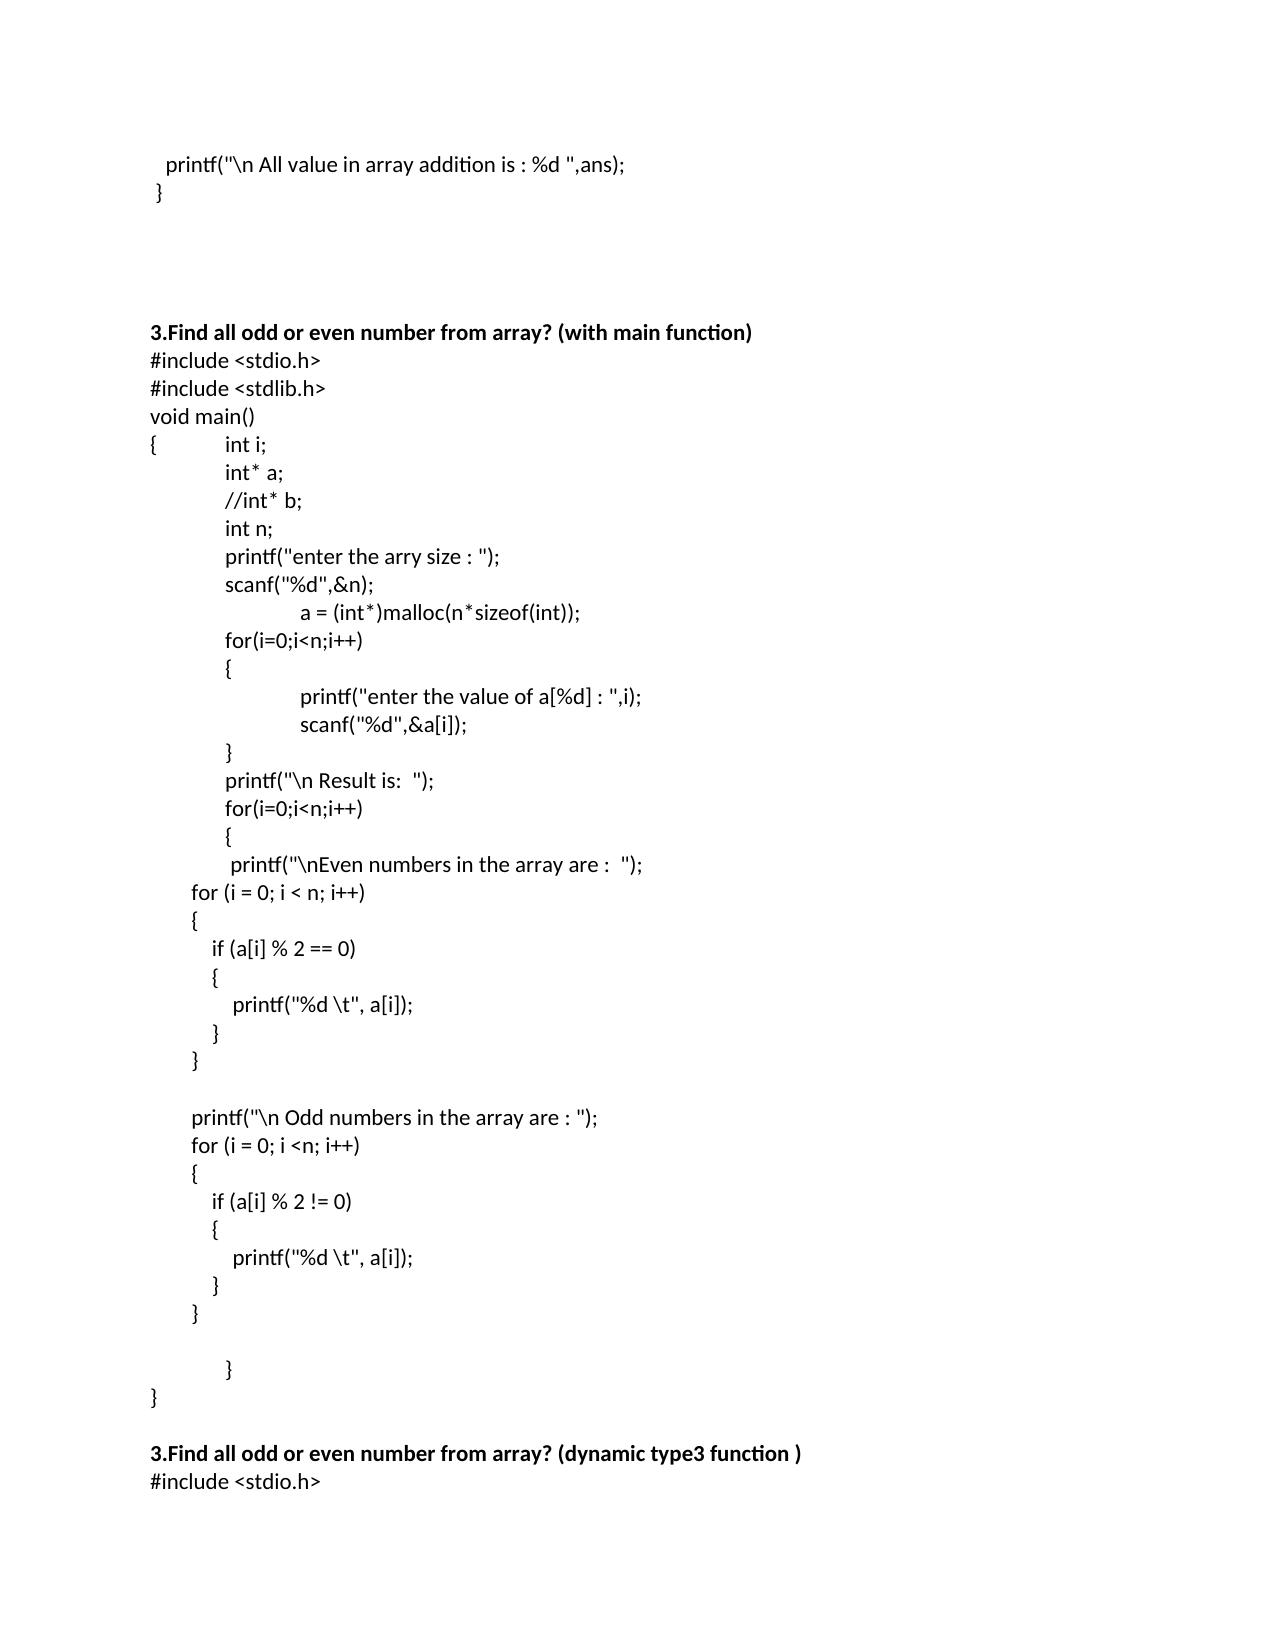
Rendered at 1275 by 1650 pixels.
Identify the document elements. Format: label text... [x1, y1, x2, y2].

text scanf("%d",&n); [150, 570, 1125, 598]
text } [150, 1383, 1125, 1411]
text for(i=0;i<n;i++) [150, 626, 1125, 654]
text #include <stdio.h> [150, 1467, 1125, 1495]
text scanf("%d",&a[i]); [150, 710, 1125, 738]
text printf("\n Result is: "); [150, 766, 1125, 794]
text { int i; [150, 430, 1125, 458]
text { [150, 1159, 1125, 1187]
text printf("%d \t", a[i]); [150, 1243, 1125, 1271]
text #include <stdlib.h> [150, 374, 1125, 402]
text } [150, 1047, 1125, 1075]
text { [150, 963, 1125, 991]
text } [150, 178, 1125, 206]
text int* a; [150, 458, 1125, 486]
text for (i = 0; i < n; i++) [150, 878, 1125, 907]
text //int* b; [150, 486, 1125, 514]
text } [150, 1019, 1125, 1047]
text { [150, 654, 1125, 682]
text if (a[i] % 2 != 0) [150, 1187, 1125, 1215]
text printf("\n Odd numbers in the array are : "); [150, 1103, 1125, 1131]
text { [150, 907, 1125, 934]
text int n; [150, 514, 1125, 542]
text 3.Find all odd or even number from array? (dynamic type3 function ) [150, 1439, 1125, 1467]
text { [150, 822, 1125, 851]
text } [150, 1299, 1125, 1327]
text } [150, 1355, 1125, 1383]
text } [150, 1271, 1125, 1299]
text { [150, 1215, 1125, 1243]
text printf("enter the arry size : "); [150, 542, 1125, 570]
text for(i=0;i<n;i++) [150, 794, 1125, 822]
text printf("\n All value in array addition is : %d ",ans); [150, 150, 1125, 178]
text } [150, 738, 1125, 766]
text #include <stdio.h> [150, 346, 1125, 374]
text for (i = 0; i <n; i++) [150, 1131, 1125, 1159]
text printf("%d \t", a[i]); [150, 991, 1125, 1019]
text if (a[i] % 2 == 0) [150, 934, 1125, 963]
text printf("\nEven numbers in the array are : "); [150, 851, 1125, 878]
text a = (int*)malloc(n*sizeof(int)); [150, 598, 1125, 626]
text 3.Find all odd or even number from array? (with main function) [150, 318, 1125, 346]
text printf("enter the value of a[%d] : ",i); [150, 682, 1125, 710]
text void main() [150, 402, 1125, 430]
